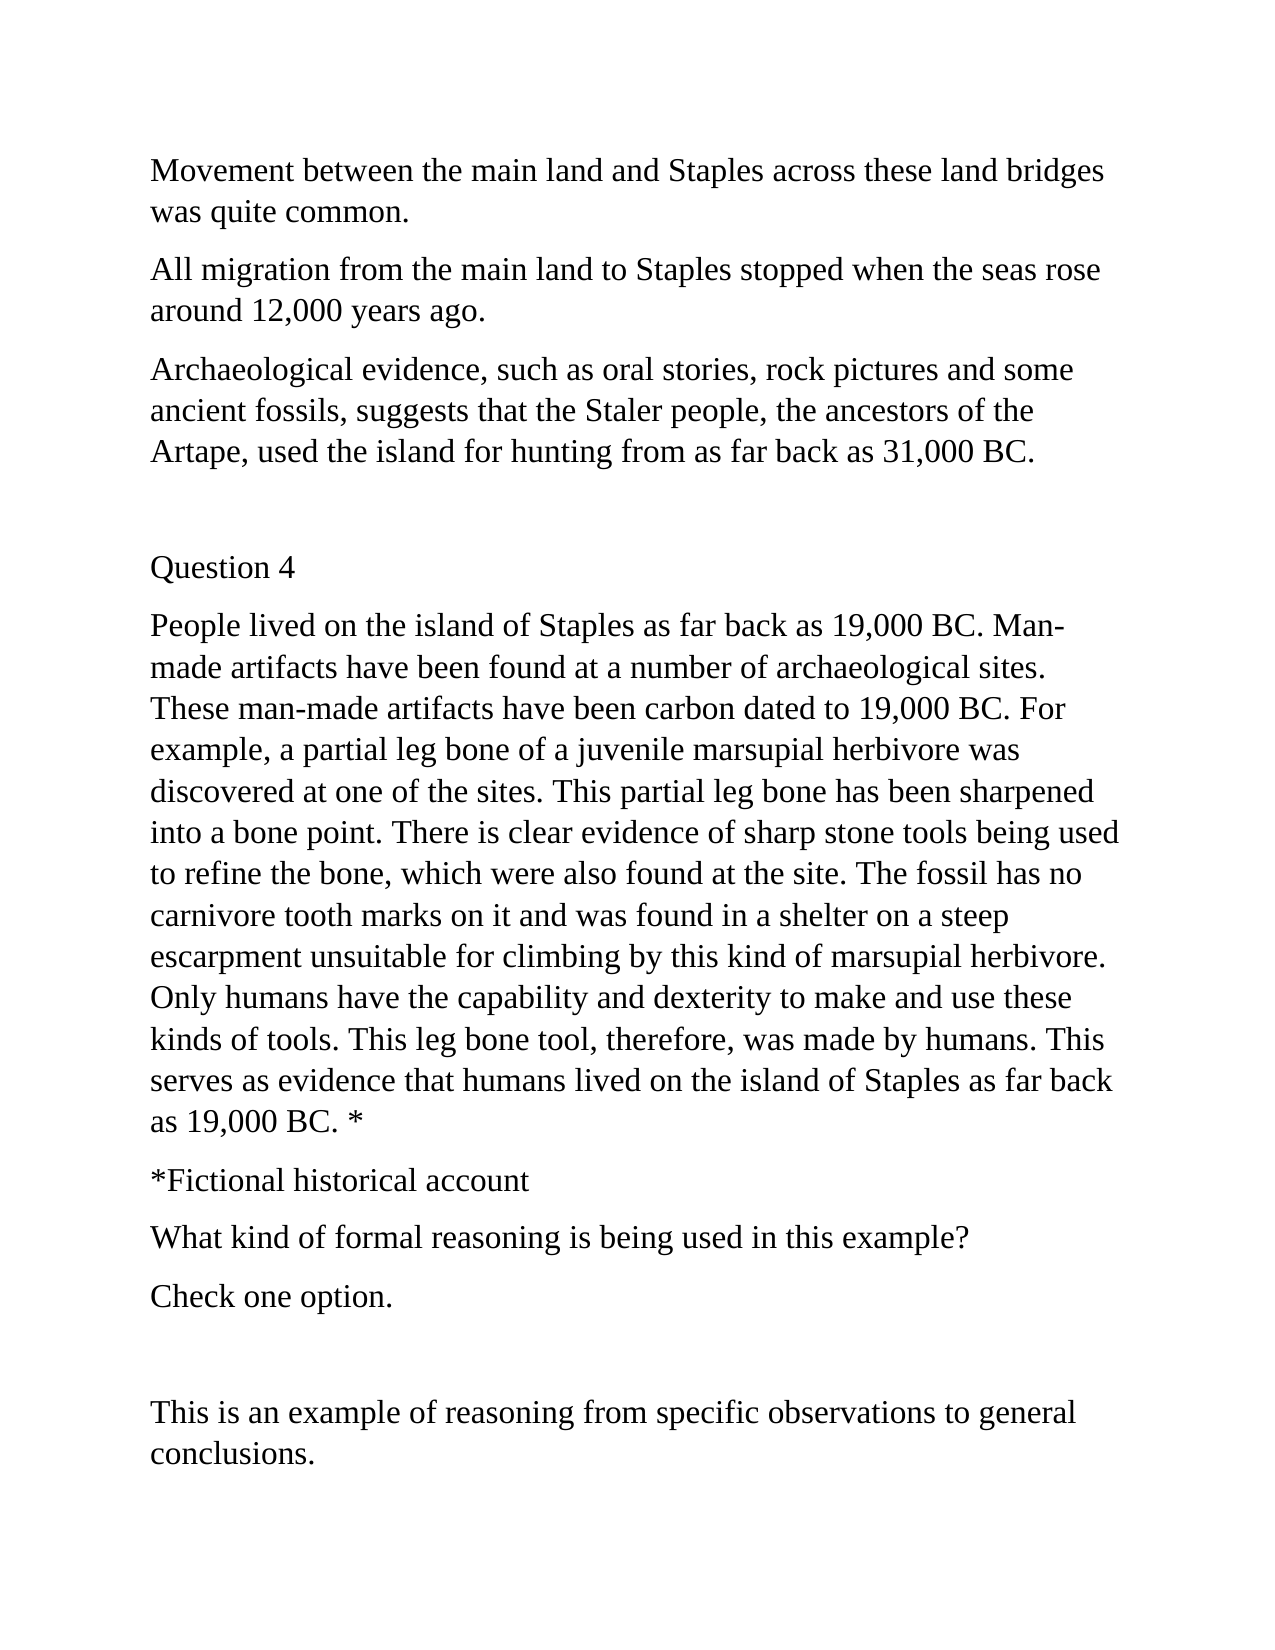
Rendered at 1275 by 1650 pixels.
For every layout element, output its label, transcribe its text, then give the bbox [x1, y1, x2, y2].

text Archaeological evidence, such as oral stories, rock pictures and some ancient fossils, suggests that the Staler people, the ancestors of the Artape, used the island for hunting from as far back as 31,000 BC. [150, 349, 1125, 470]
text People lived on the island of Staples as far back as 19,000 BC. Man-made artifacts have been found at a number of archaeological sites. These man-made artifacts have been carbon dated to 19,000 BC. For example, a partial leg bone of a juvenile marsupial herbivore was discovered at one of the sites. This partial leg bone has been sharpened into a bone point. There is clear evidence of sharp stone tools being used to refine the bone, which were also found at the site. The fossil has no carnivore tooth marks on it and was found in a shelter on a steep escarpment unsuitable for climbing by this kind of marsupial herbivore. Only humans have the capability and dexterity to make and use these kinds of tools. This leg bone tool, therefore, was made by humans. This serves as evidence that humans lived on the island of Staples as far back as 19,000 BC. * [150, 606, 1125, 1140]
text Movement between the main land and Staples across these land bridges was quite common. [150, 150, 1125, 230]
text Question 4 [150, 547, 1125, 586]
text What kind of formal reasoning is being used in this example? [150, 1218, 1125, 1256]
text All migration from the main land to Staples stopped when the seas rose around 12,000 years ago. [150, 249, 1125, 329]
text Check one option. [150, 1276, 1125, 1314]
text *Fictional historical account [150, 1160, 1125, 1198]
text This is an example of reasoning from specific observations to general conclusions. [150, 1392, 1125, 1472]
